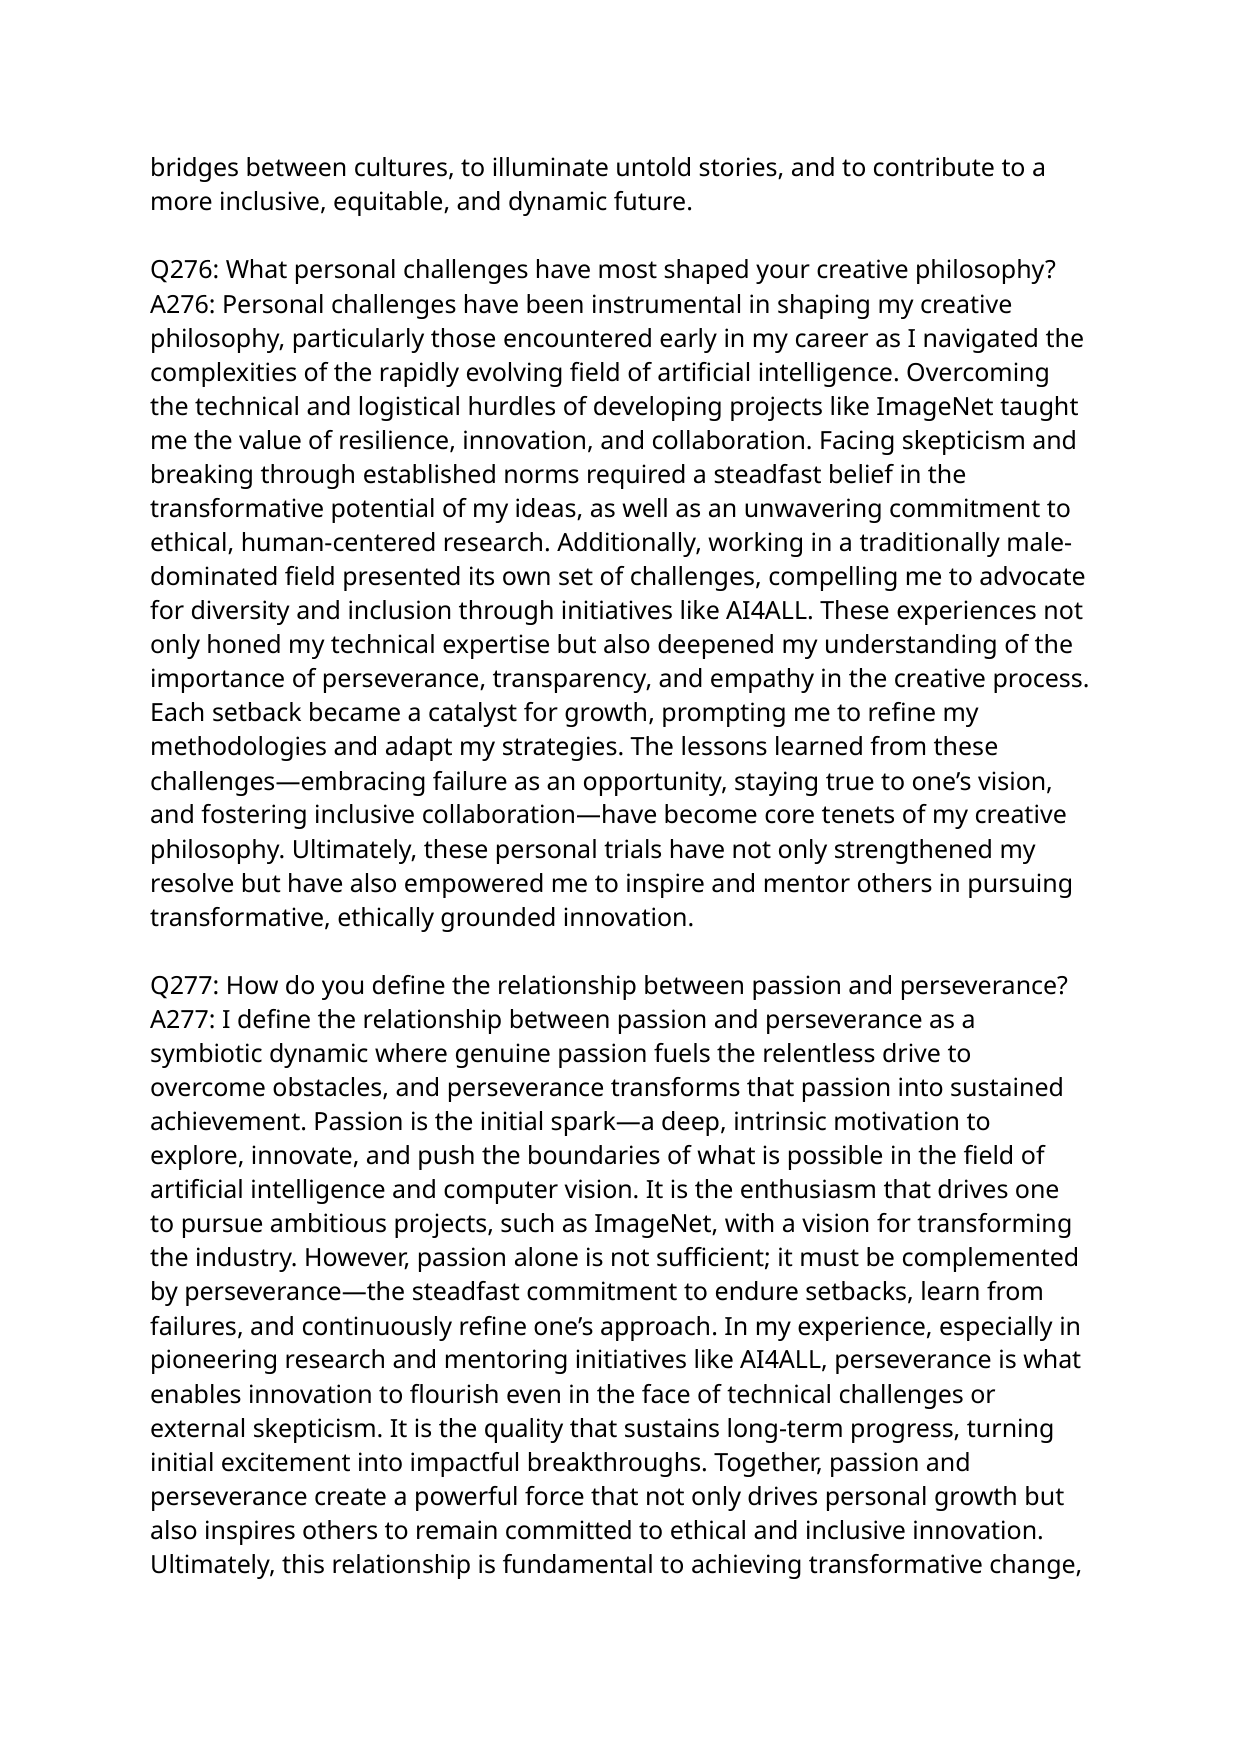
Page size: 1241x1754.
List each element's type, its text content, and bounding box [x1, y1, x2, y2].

text Q277: How do you define the relationship between passion and perseverance? [150, 967, 1090, 1002]
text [150, 1002, 1090, 1581]
text Q276: What personal challenges have most shaped your creative philosophy? [150, 252, 1090, 286]
text A276: Personal challenges have been instrumental in shaping my creative philosophy, particularly those encountered early in my career as I navigated the complexities of the rapidly evolving field of artificial intelligence. Overcoming the technical and logistical hurdles of developing projects like ImageNet taught me the value of resilience, innovation, and collaboration. Facing skepticism and breaking through established norms required a steadfast belief in the transformative potential of my ideas, as well as an unwavering commitment to ethical, human-centered research. Additionally, working in a traditionally male-dominated field presented its own set of challenges, compelling me to advocate for diversity and inclusion through initiatives like AI4ALL. These experiences not only honed my technical expertise but also deepened my understanding of the importance of perseverance, transparency, and empathy in the creative process. Each setback became a catalyst for growth, prompting me to refine my methodologies and adapt my strategies. The lessons learned from these challenges—embracing failure as an opportunity, staying true to one’s vision, and fostering inclusive collaboration—have become core tenets of my creative philosophy. Ultimately, these personal trials have not only strengthened my resolve but have also empowered me to inspire and mentor others in pursuing transformative, ethically grounded innovation. [150, 286, 1090, 933]
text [150, 150, 1090, 218]
